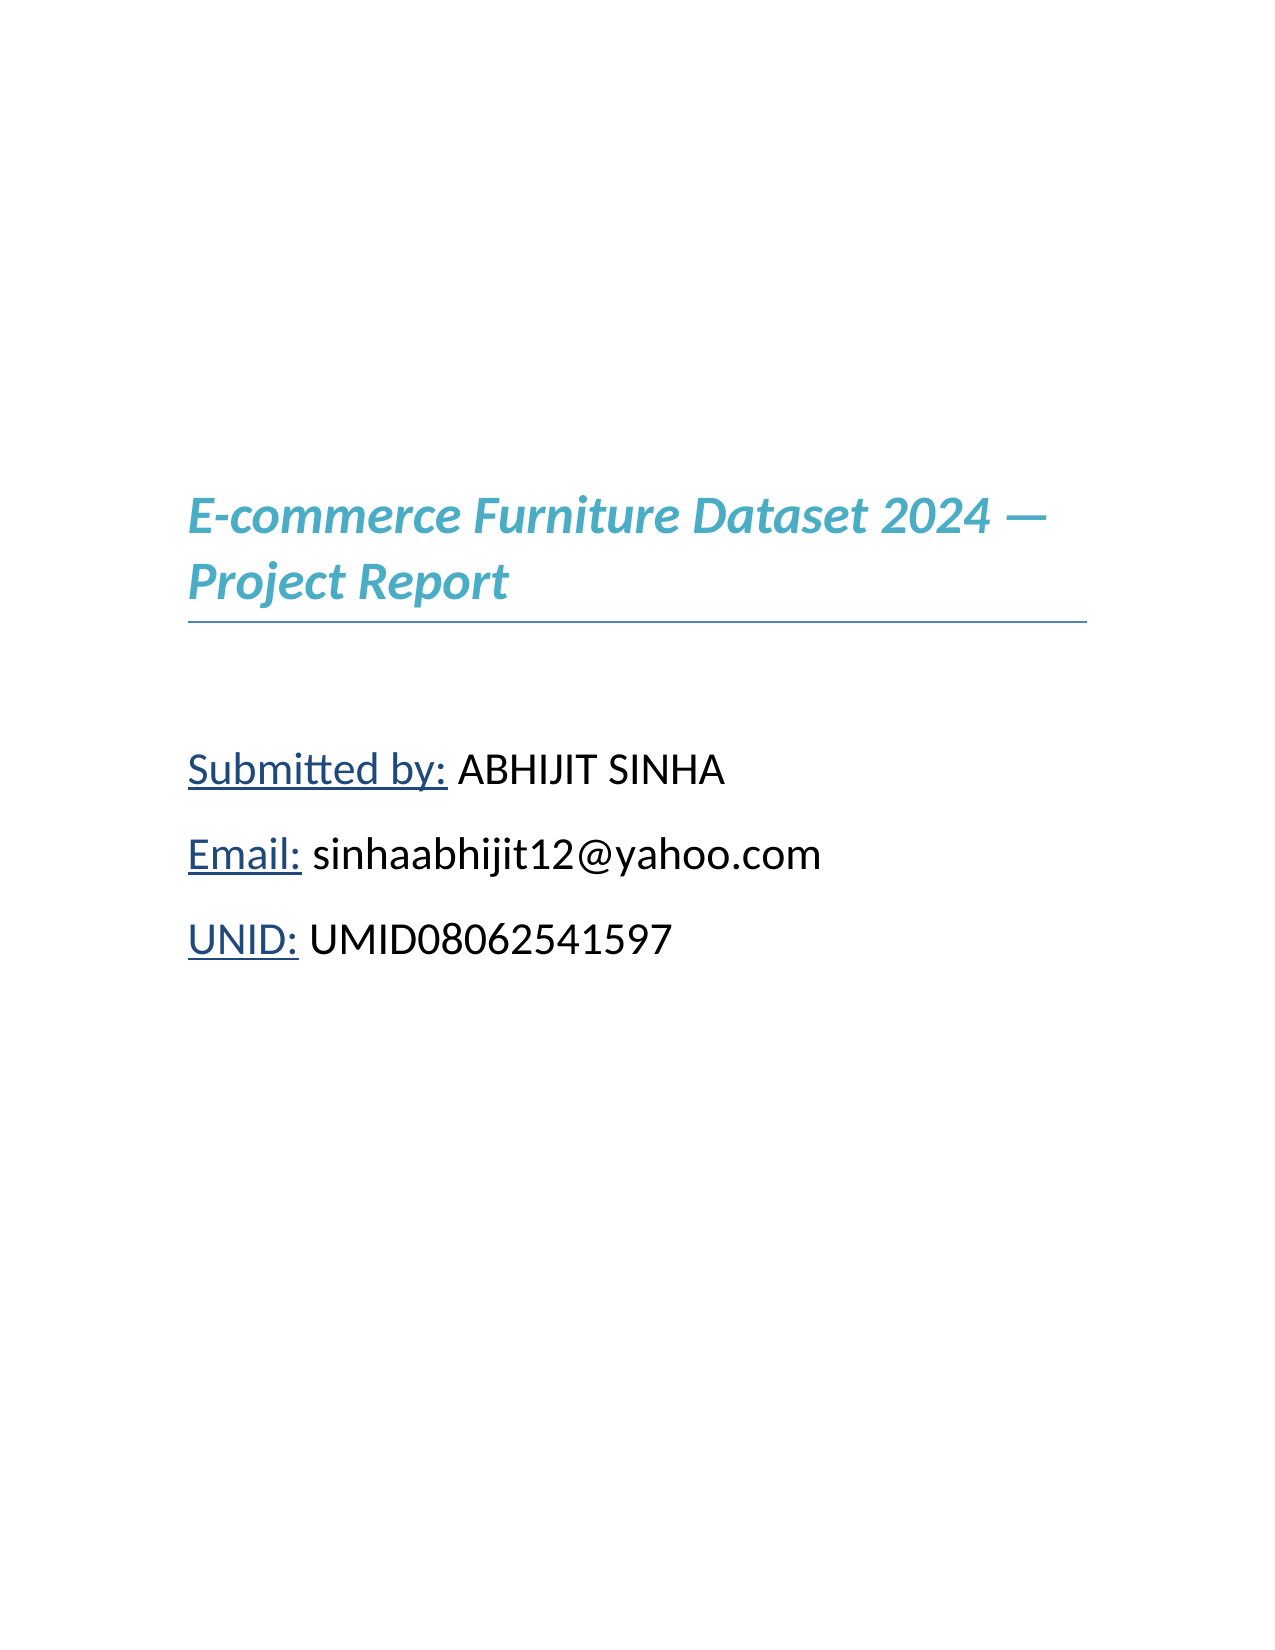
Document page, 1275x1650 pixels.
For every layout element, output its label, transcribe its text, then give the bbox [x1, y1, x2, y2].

text Email: sinhaabhijit12@yahoo.com [187, 825, 1087, 881]
text UNID: UMID08062541597 [187, 910, 1087, 966]
title E-commerce Furniture Dataset 2024 — Project Report [187, 481, 1087, 623]
text Submitted by: ABHIJIT SINHA [187, 740, 1087, 796]
